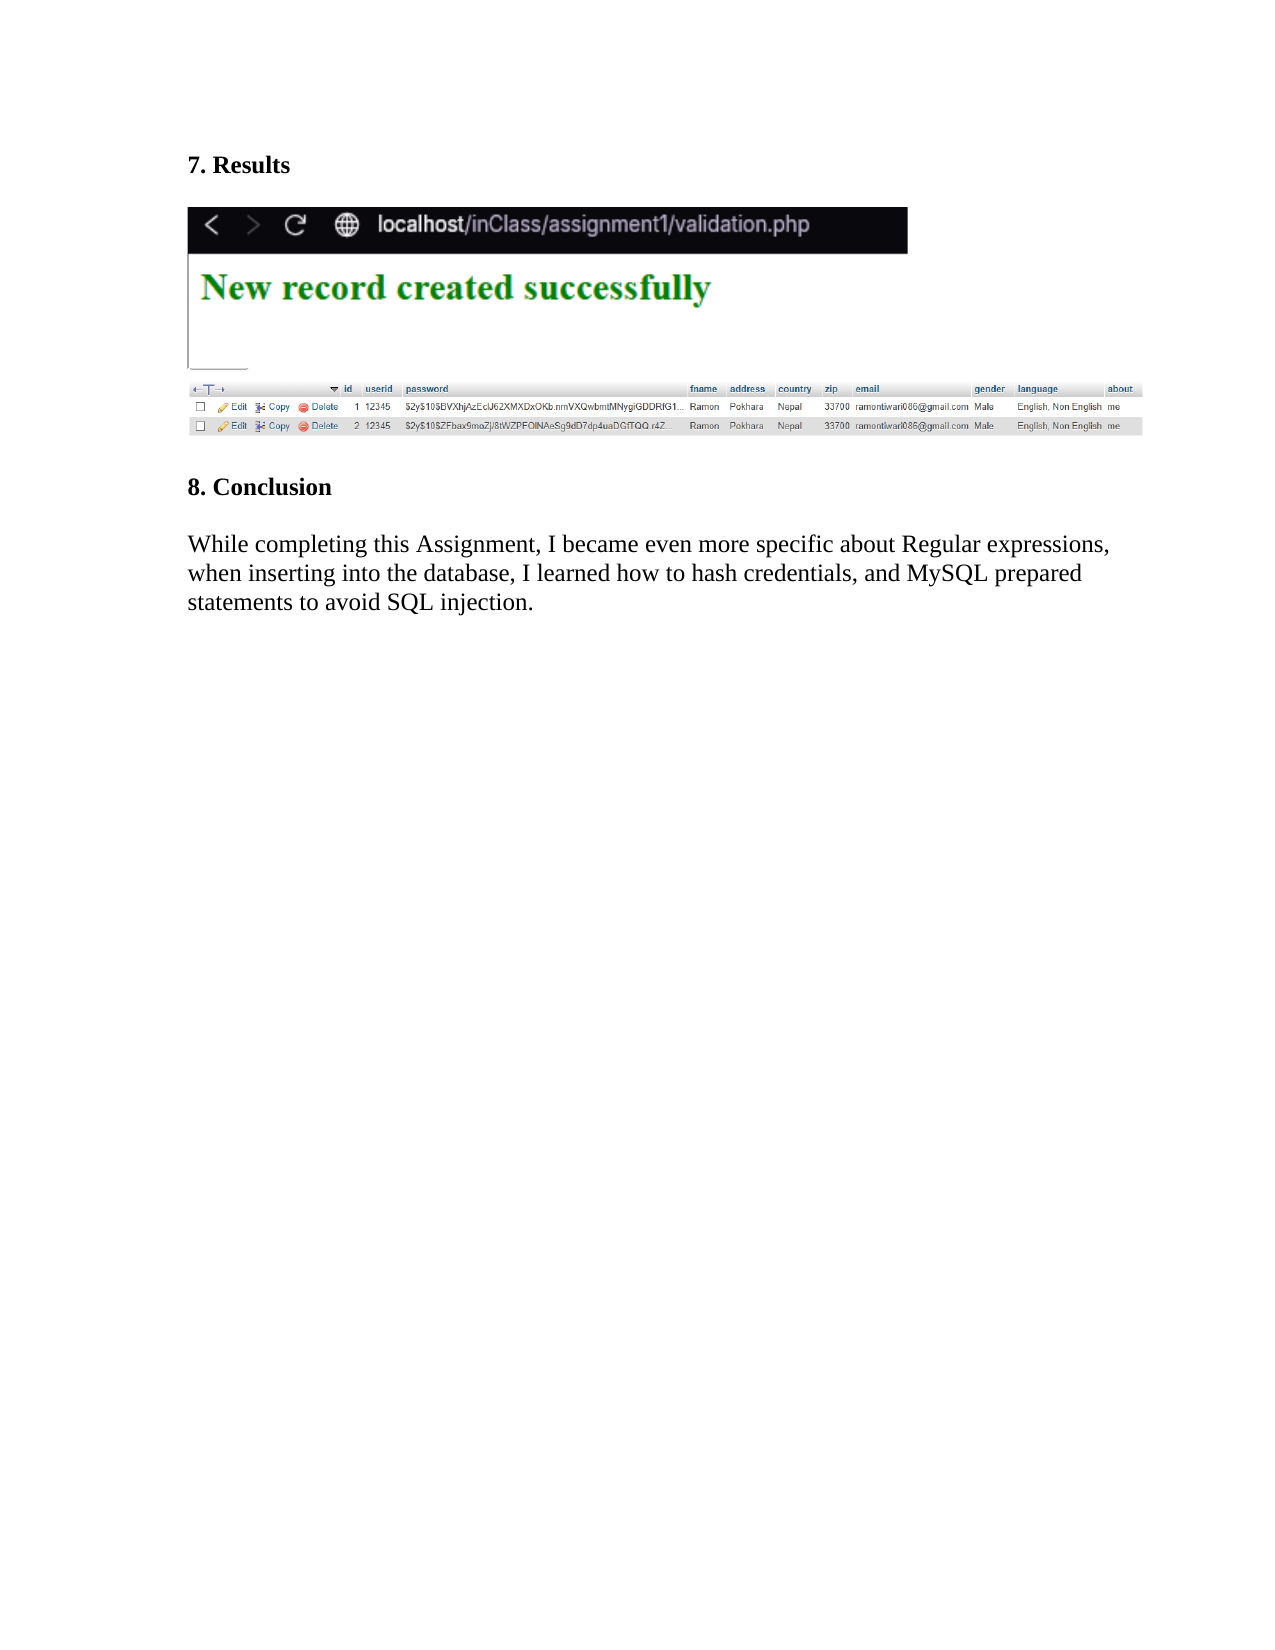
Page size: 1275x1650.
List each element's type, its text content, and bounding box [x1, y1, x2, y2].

picture [187, 207, 1163, 443]
text While completing this Assignment, I became even more specific about Regular expressions, when inserting into the database, I learned how to hash credentials, and MySQL prepared statements to avoid SQL injection. [187, 529, 1125, 615]
text 8. Conclusion [187, 472, 1125, 500]
text 7. Results [187, 150, 1125, 179]
